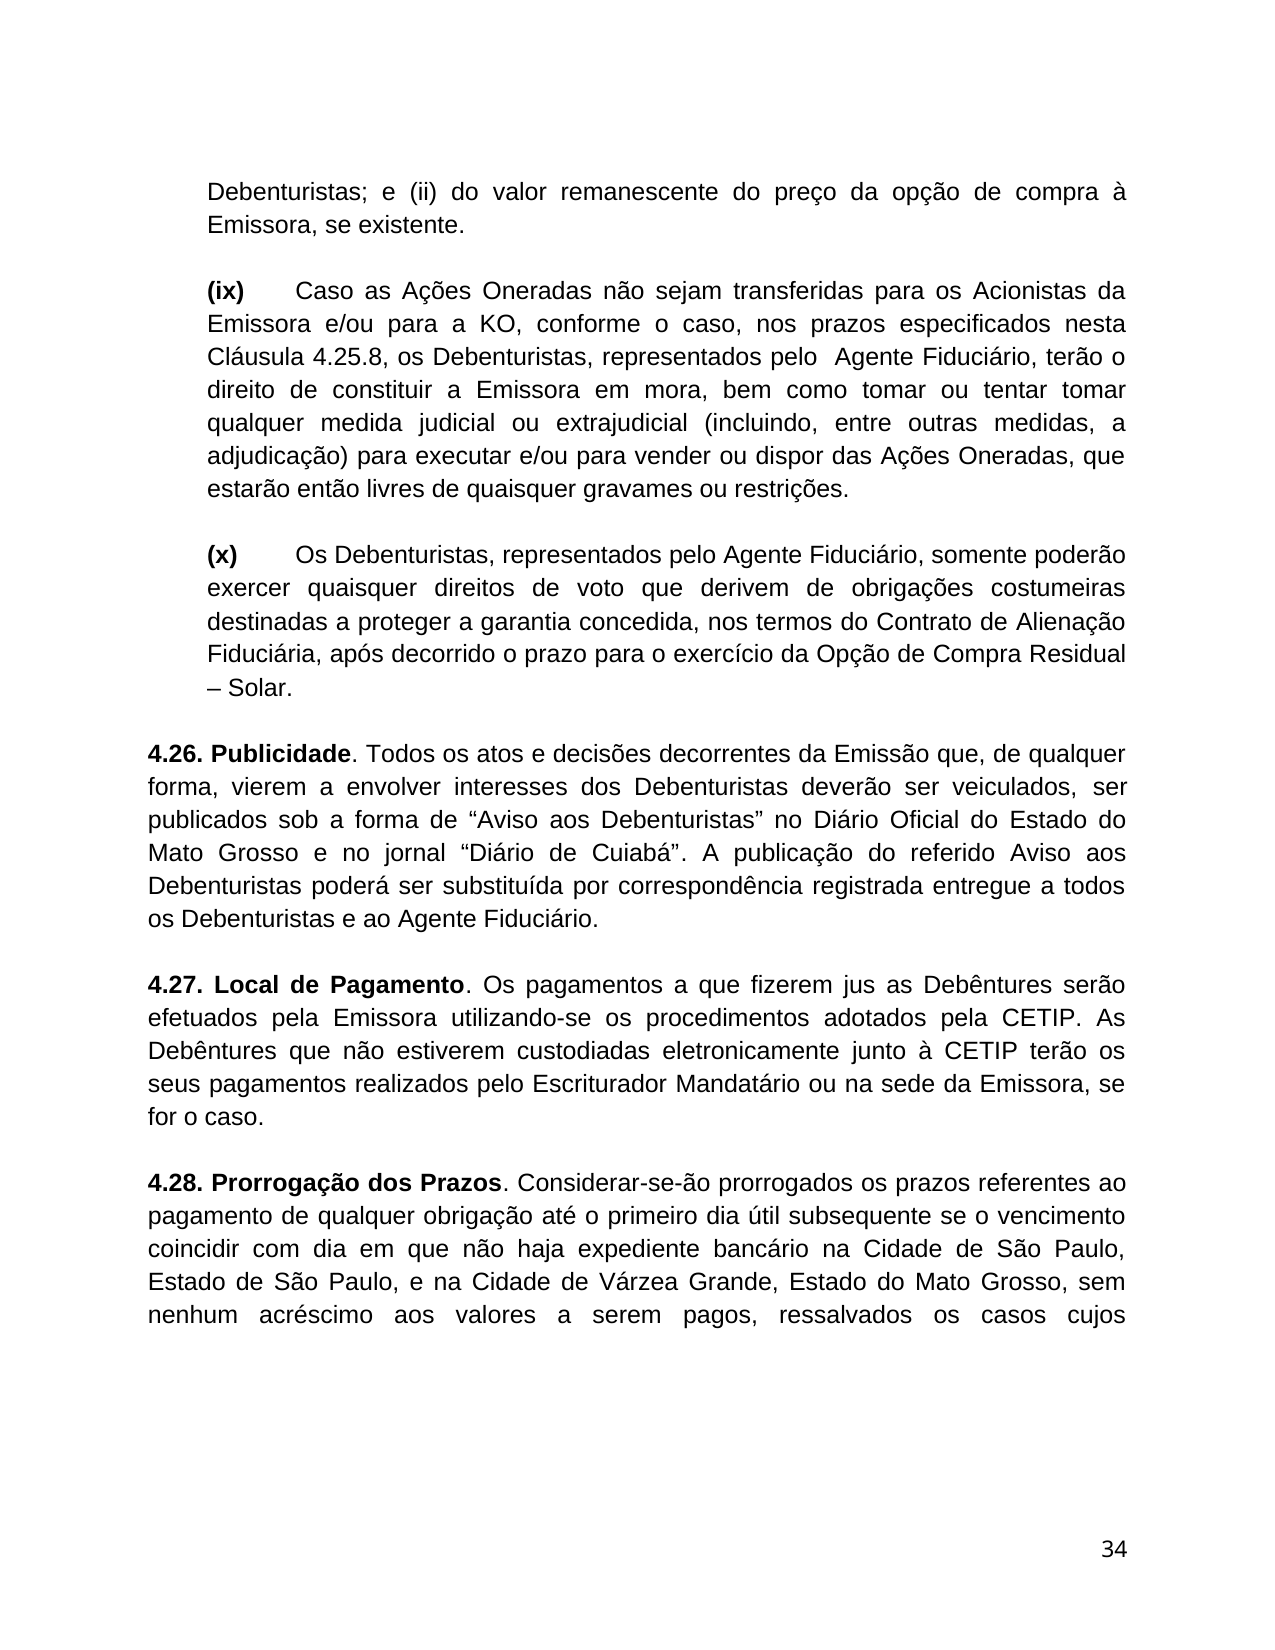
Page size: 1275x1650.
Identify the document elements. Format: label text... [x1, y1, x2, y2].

list Caso as Ações Oneradas não sejam transferidas para os Acionistas da Emissora e/ou para a KO, conforme o caso, nos prazos especificados nesta Cláusula 4.25.8, os Debenturistas, representados pelo Agente Fiduciário, terão o direito de constituir a Emissora em mora, bem como tomar ou tentar tomar qualquer medida judicial ou extrajudicial (incluindo, entre outras medidas, a adjudicação) para executar e/ou para vender ou dispor das Ações Oneradas, que estarão então livres de quaisquer gravames ou restrições. [207, 276, 1127, 503]
text 4.27. Local de Pagamento. Os pagamentos a que fizerem jus as Debêntures serão efetuados pela Emissora utilizando-se os procedimentos adotados pela CETIP. As Debêntures que não estiverem custodiadas eletronicamente junto à CETIP terão os seus pagamentos realizados pelo Escriturador Mandatário ou na sede da Emissora, se for o caso. [148, 970, 1127, 1131]
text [148, 1168, 1127, 1329]
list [207, 177, 1127, 239]
list Os Debenturistas, representados pelo Agente Fiduciário, somente poderão exercer quaisquer direitos de voto que derivem de obrigações costumeiras destinadas a proteger a garantia concedida, nos termos do Contrato de Alienação Fiduciária, após decorrido o prazo para o exercício da Opção de Compra Residual – Solar. [207, 540, 1127, 701]
text 4.26. Publicidade. Todos os atos e decisões decorrentes da Emissão que, de qualquer forma, vierem a envolver interesses dos Debenturistas deverão ser veiculados, ser publicados sob a forma de “Aviso aos Debenturistas” no Diário Oficial do Estado do Mato Grosso e no jornal “Diário de Cuiabá”. A publicação do referido Aviso aos Debenturistas poderá ser substituída por correspondência registrada entregue a todos os Debenturistas e ao Agente Fiduciário. [148, 738, 1127, 932]
